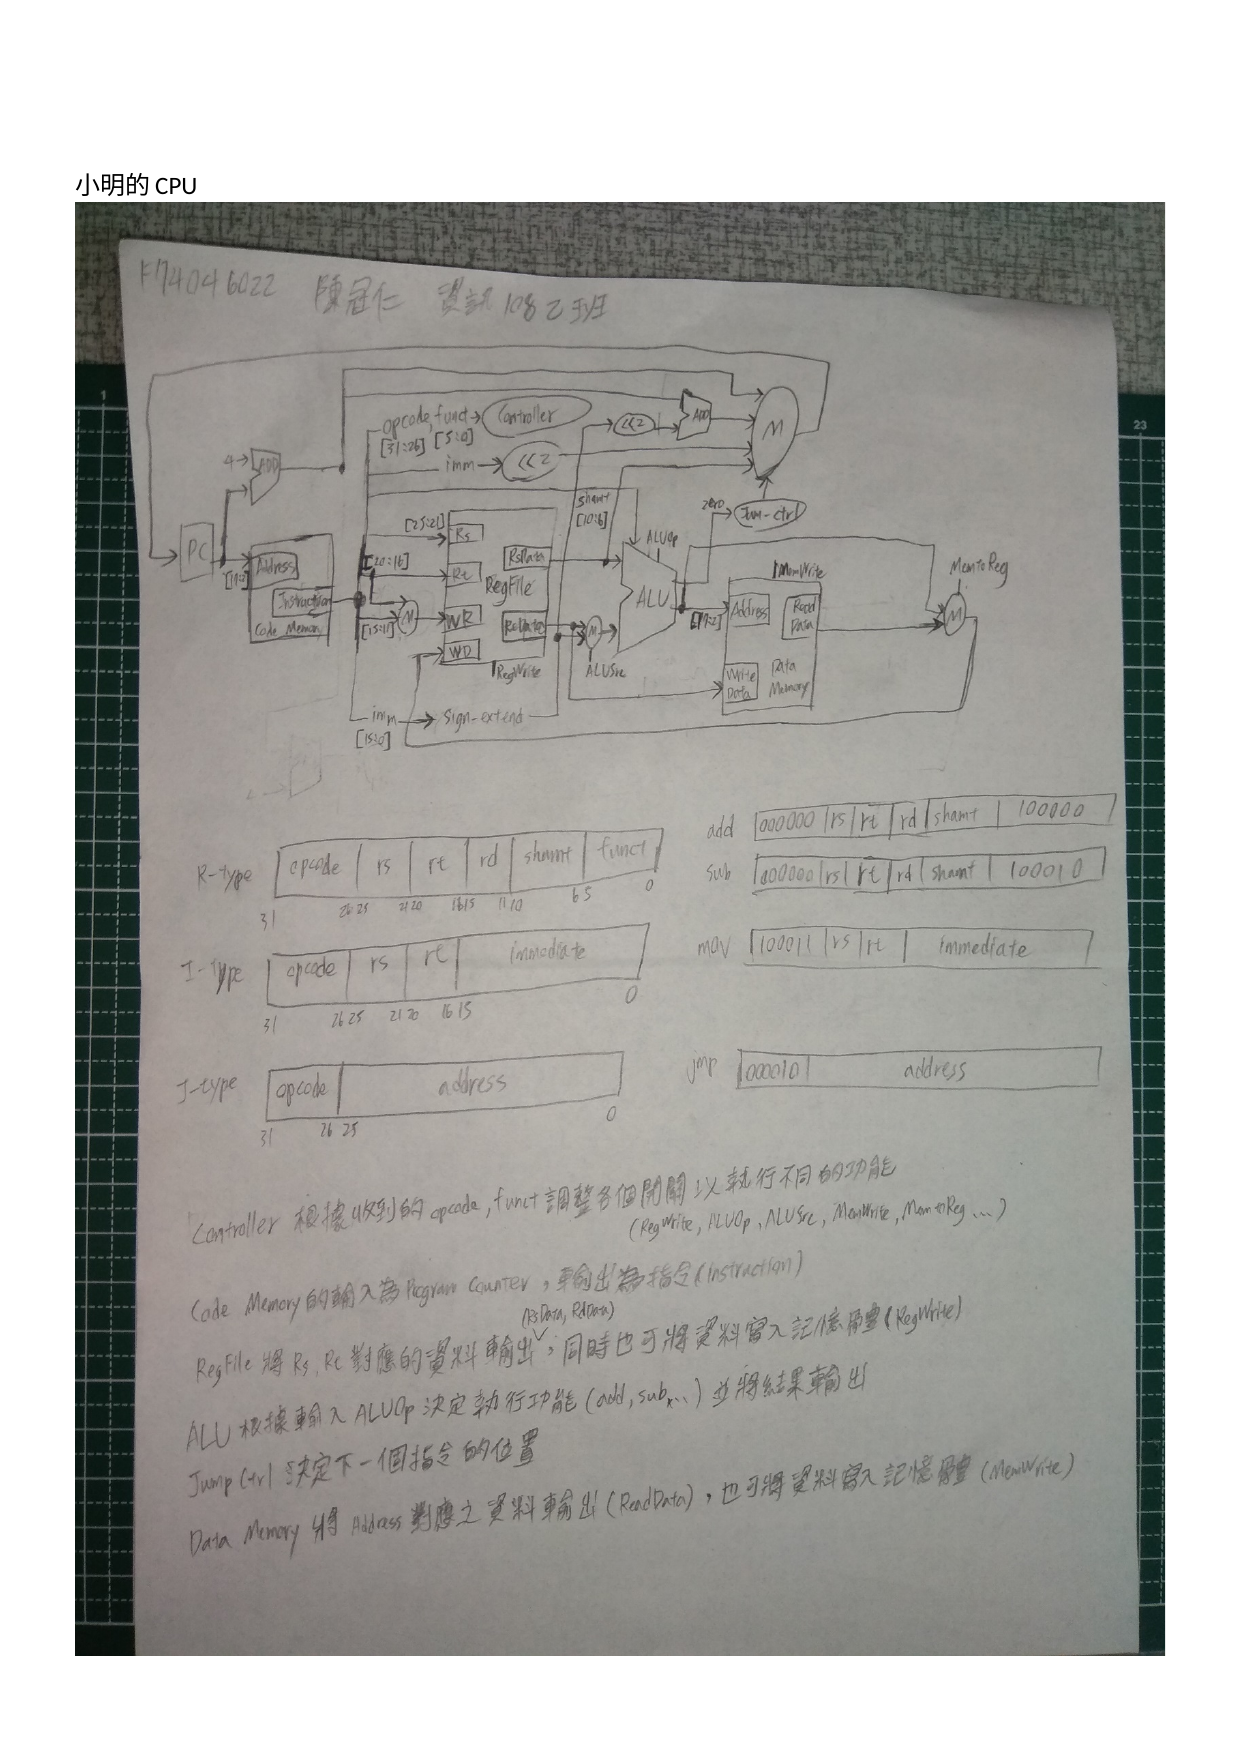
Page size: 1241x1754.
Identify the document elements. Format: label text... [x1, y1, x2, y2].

text 小明的CPU [75, 164, 1165, 202]
picture [75, 202, 1166, 1656]
